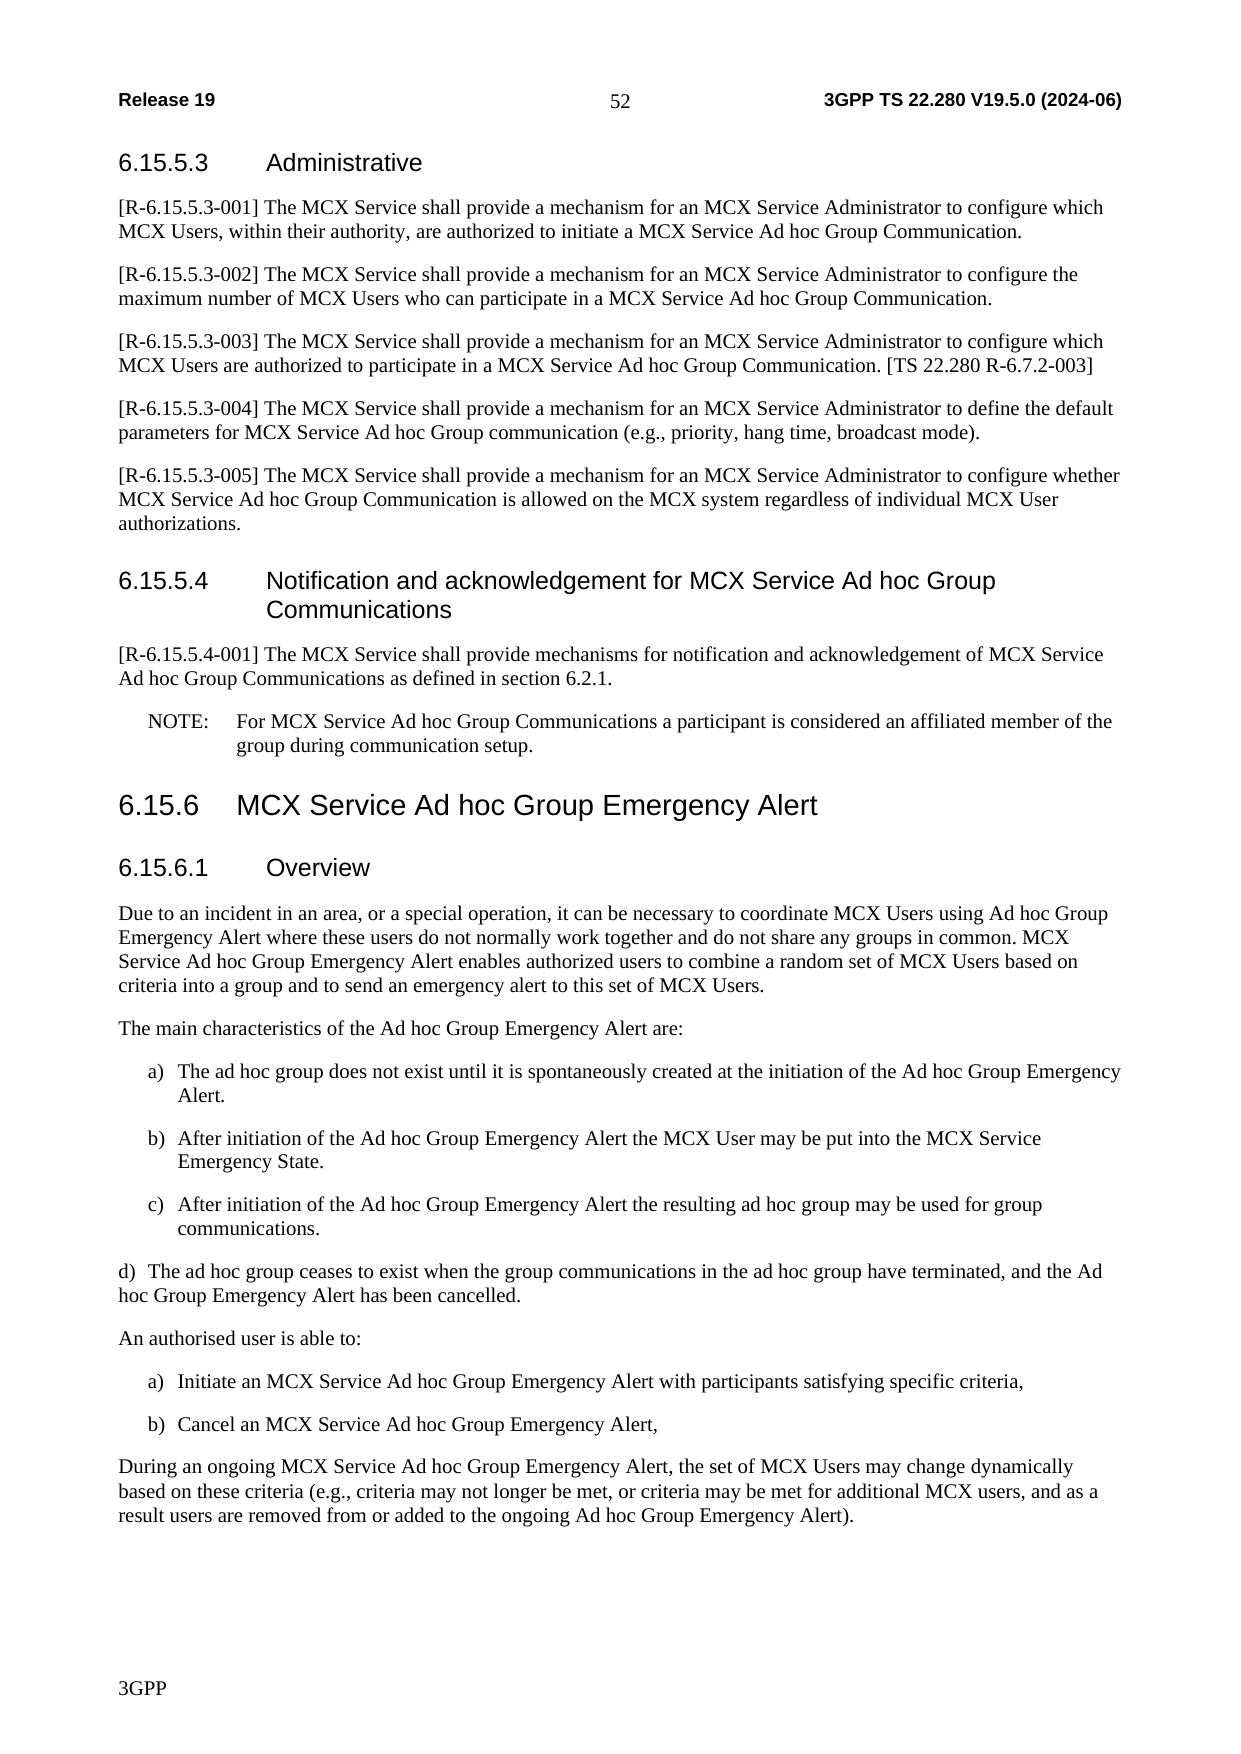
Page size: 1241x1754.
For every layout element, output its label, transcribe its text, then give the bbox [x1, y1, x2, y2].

text b) After initiation of the Ad hoc Group Emergency Alert the MCX User may be put into the MCX Service Emergency State. [148, 1125, 1122, 1173]
subtitle 6.15.5.4 Notification and acknowledgement for MCX Service Ad hoc Group Communications [118, 566, 1122, 623]
text c) After initiation of the Ad hoc Group Emergency Alert the resulting ad hoc group may be used for group communications. [148, 1192, 1122, 1240]
text During an ongoing MCX Service Ad hoc Group Emergency Alert, the set of MCX Users may change dynamically based on these criteria (e.g., criteria may not longer be met, or criteria may be met for additional MCX users, and as a result users are removed from or added to the ongoing Ad hoc Group Emergency Alert). [118, 1454, 1122, 1527]
text [R-6.15.5.3-004] The MCX Service shall provide a mechanism for an MCX Service Administrator to define the default parameters for MCX Service Ad hoc Group communication (e.g., priority, hang time, broadcast mode). [118, 396, 1122, 444]
text Due to an incident in an area, or a special operation, it can be necessary to coordinate MCX Users using Ad hoc Group Emergency Alert where these users do not normally work together and do not share any groups in common. MCX Service Ad hoc Group Emergency Alert enables authorized users to combine a random set of MCX Users based on criteria into a group and to send an emergency alert to this set of MCX Users. [118, 901, 1122, 997]
text a) The ad hoc group does not exist until it is spontaneously created at the initiation of the Ad hoc Group Emergency Alert. [148, 1058, 1122, 1107]
text An authorised user is able to: [118, 1326, 1122, 1350]
text [R-6.15.5.3-005] The MCX Service shall provide a mechanism for an MCX Service Administrator to configure whether MCX Service Ad hoc Group Communication is allowed on the MCX system regardless of individual MCX User authorizations. [118, 462, 1122, 535]
subtitle 6.15.5.3 Administrative [118, 147, 1122, 176]
text [R-6.15.5.3-002] The MCX Service shall provide a mechanism for an MCX Service Administrator to configure the maximum number of MCX Users who can participate in a MCX Service Ad hoc Group Communication. [118, 262, 1122, 310]
text a) Initiate an MCX Service Ad hoc Group Emergency Alert with participants satisfying specific criteria, [148, 1369, 1122, 1393]
text The main characteristics of the Ad hoc Group Emergency Alert are: [118, 1016, 1122, 1040]
text NOTE: For MCX Service Ad hoc Group Communications a participant is considered an affiliated member of the group during communication setup. [148, 709, 1122, 757]
text [R-6.15.5.4-001] The MCX Service shall provide mechanisms for notification and acknowledgement of MCX Service Ad hoc Group Communications as defined in section 6.2.1. [118, 642, 1122, 690]
subtitle 6.15.6 MCX Service Ad hoc Group Emergency Alert [118, 788, 1122, 822]
text d) The ad hoc group ceases to exist when the group communications in the ad hoc group have terminated, and the Ad hoc Group Emergency Alert has been cancelled. [118, 1259, 1122, 1307]
text [R-6.15.5.3-003] The MCX Service shall provide a mechanism for an MCX Service Administrator to configure which MCX Users are authorized to participate in a MCX Service Ad hoc Group Communication. [TS 22.280 R-6.7.2-003] [118, 329, 1122, 377]
subtitle 6.15.6.1 Overview [118, 853, 1122, 882]
text b) Cancel an MCX Service Ad hoc Group Emergency Alert, [148, 1412, 1122, 1436]
text [R-6.15.5.3-001] The MCX Service shall provide a mechanism for an MCX Service Administrator to configure which MCX Users, within their authority, are authorized to initiate a MCX Service Ad hoc Group Communication. [118, 195, 1122, 243]
